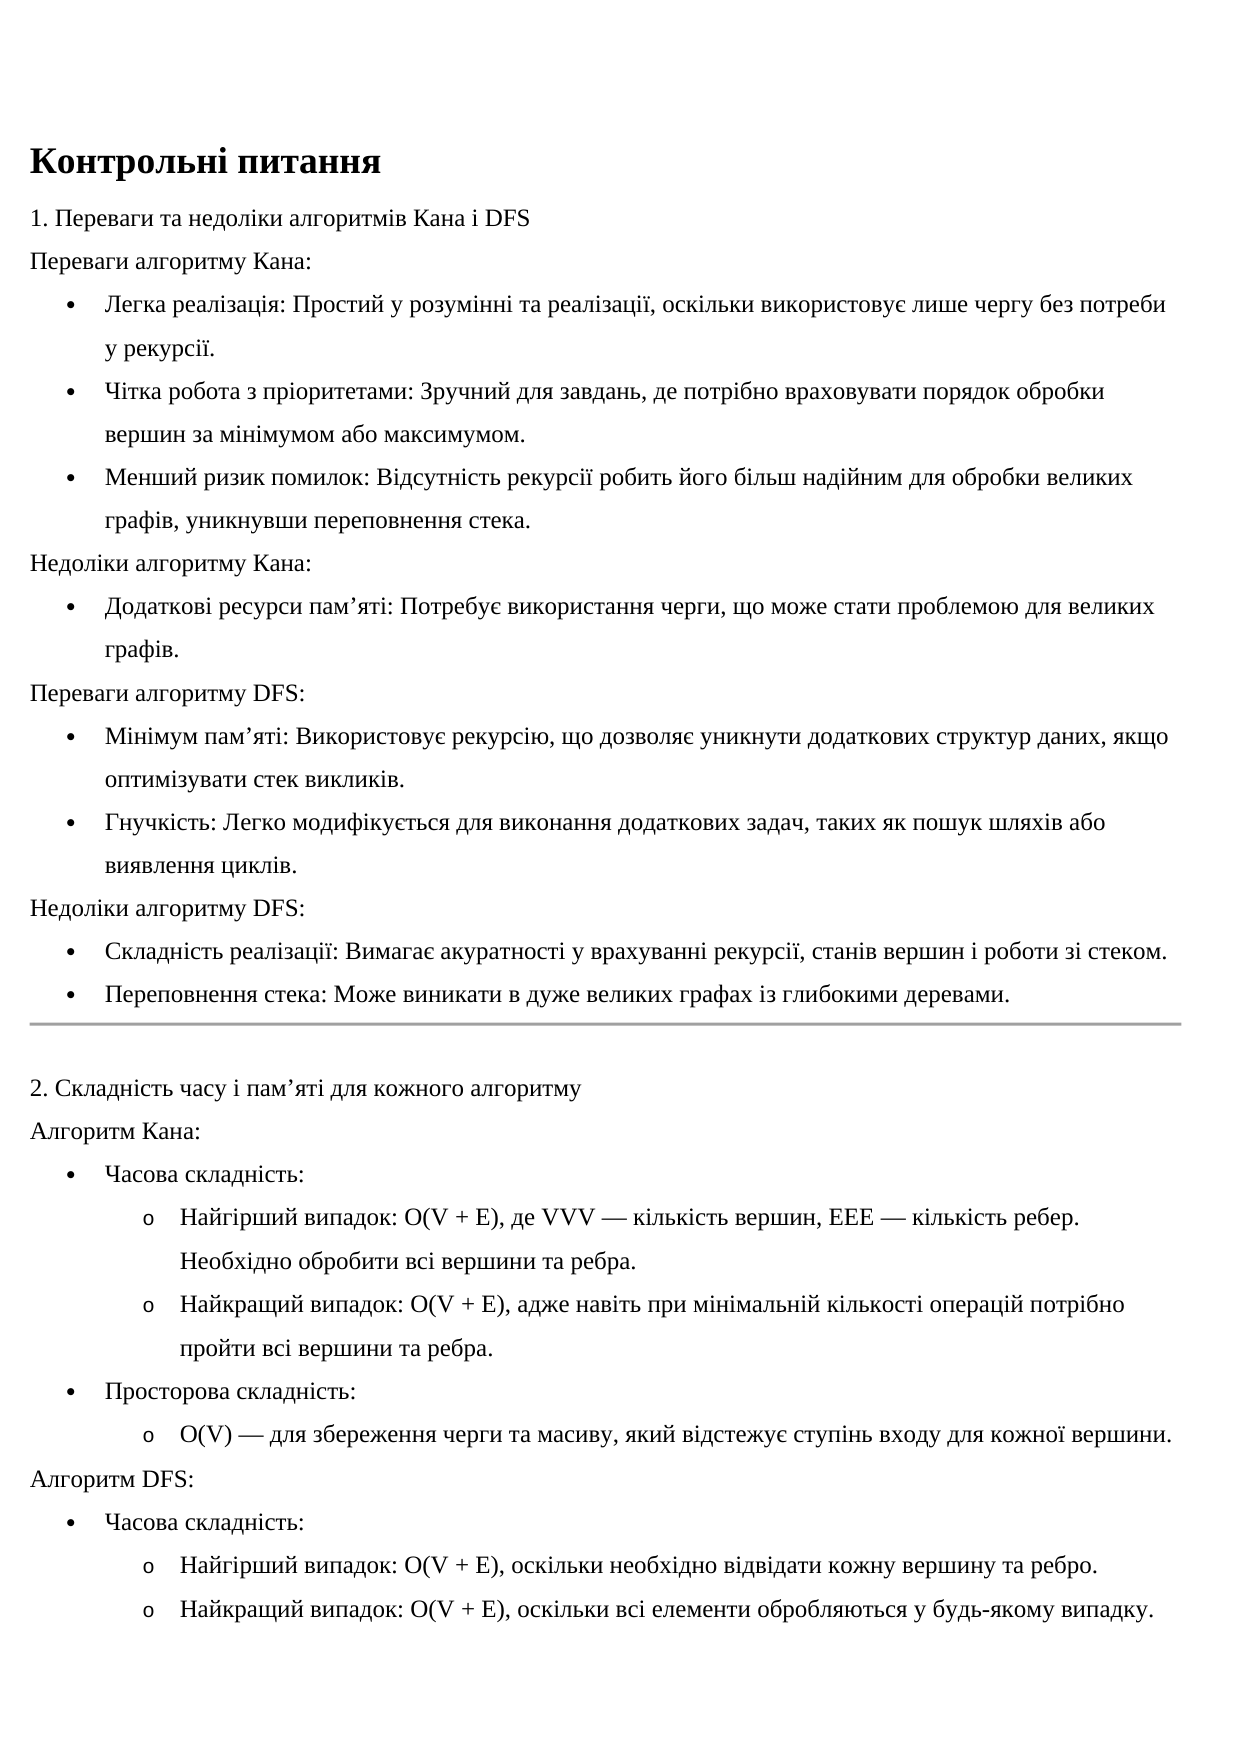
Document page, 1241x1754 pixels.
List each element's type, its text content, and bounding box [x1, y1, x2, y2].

list Переповнення стека: Може виникати в дуже великих графах із глибокими деревами. [67, 979, 1181, 1008]
list O(V) — для збереження черги та масиву, який відстежує ступінь входу для кожної вершини. [142, 1419, 1181, 1449]
text Недоліки алгоритму Кана: [29, 548, 1181, 577]
list Складність реалізації: Вимагає акуратності у врахуванні рекурсії, станів вершин і роботи зі стеком. [67, 936, 1181, 965]
text 2. Складність часу і пам’яті для кожного алгоритму [29, 1073, 1181, 1102]
list Часова складність: [67, 1507, 1181, 1536]
text Алгоритм DFS: [29, 1464, 1181, 1493]
text Недоліки алгоритму DFS: [29, 893, 1181, 922]
text Алгоритм Кана: [29, 1116, 1181, 1145]
list Додаткові ресурси пам’яті: Потребує використання черги, що може стати проблемою для великих графів. [67, 591, 1181, 663]
list Менший ризик помилок: Відсутність рекурсії робить його більш надійним для обробки великих графів, уникнувши переповнення стека. [67, 462, 1181, 534]
list Чітка робота з пріоритетами: Зручний для завдань, де потрібно враховувати порядок обробки вершин за мінімумом або максимумом. [67, 376, 1181, 448]
text Переваги алгоритму DFS: [29, 678, 1181, 706]
list Найкращий випадок: O(V + E), адже навіть при мінімальній кількості операцій потрібно пройти всі вершини та ребра. [142, 1289, 1181, 1362]
list Найгірший випадок: O(V + E), де VVV — кількість вершин, EEE — кількість ребер. Необхідно обробити всі вершини та ребра. [142, 1202, 1181, 1275]
list Часова складність: [67, 1159, 1181, 1188]
text Переваги алгоритму Кана: [29, 246, 1181, 275]
text 1. Переваги та недоліки алгоритмів Кана і DFS [29, 203, 1181, 232]
list Легка реалізація: Простий у розумінні та реалізації, оскільки використовує лише чергу без потреби у рекурсії. [67, 289, 1181, 361]
list Просторова складність: [67, 1376, 1181, 1405]
list Найкращий випадок: O(V + E), оскільки всі елементи обробляються у будь-якому випадку. [142, 1594, 1181, 1624]
list Мінімум пам’яті: Використовує рекурсію, що дозволяє уникнути додаткових структур даних, якщо оптимізувати стек викликів. [67, 721, 1181, 793]
list Найгірший випадок: O(V + E), оскільки необхідно відвідати кожну вершину та ребро. [142, 1550, 1181, 1580]
list Гнучкість: Легко модифікується для виконання додаткових задач, таких як пошук шляхів або виявлення циклів. [67, 807, 1181, 879]
text Контрольні питання [29, 138, 1181, 182]
